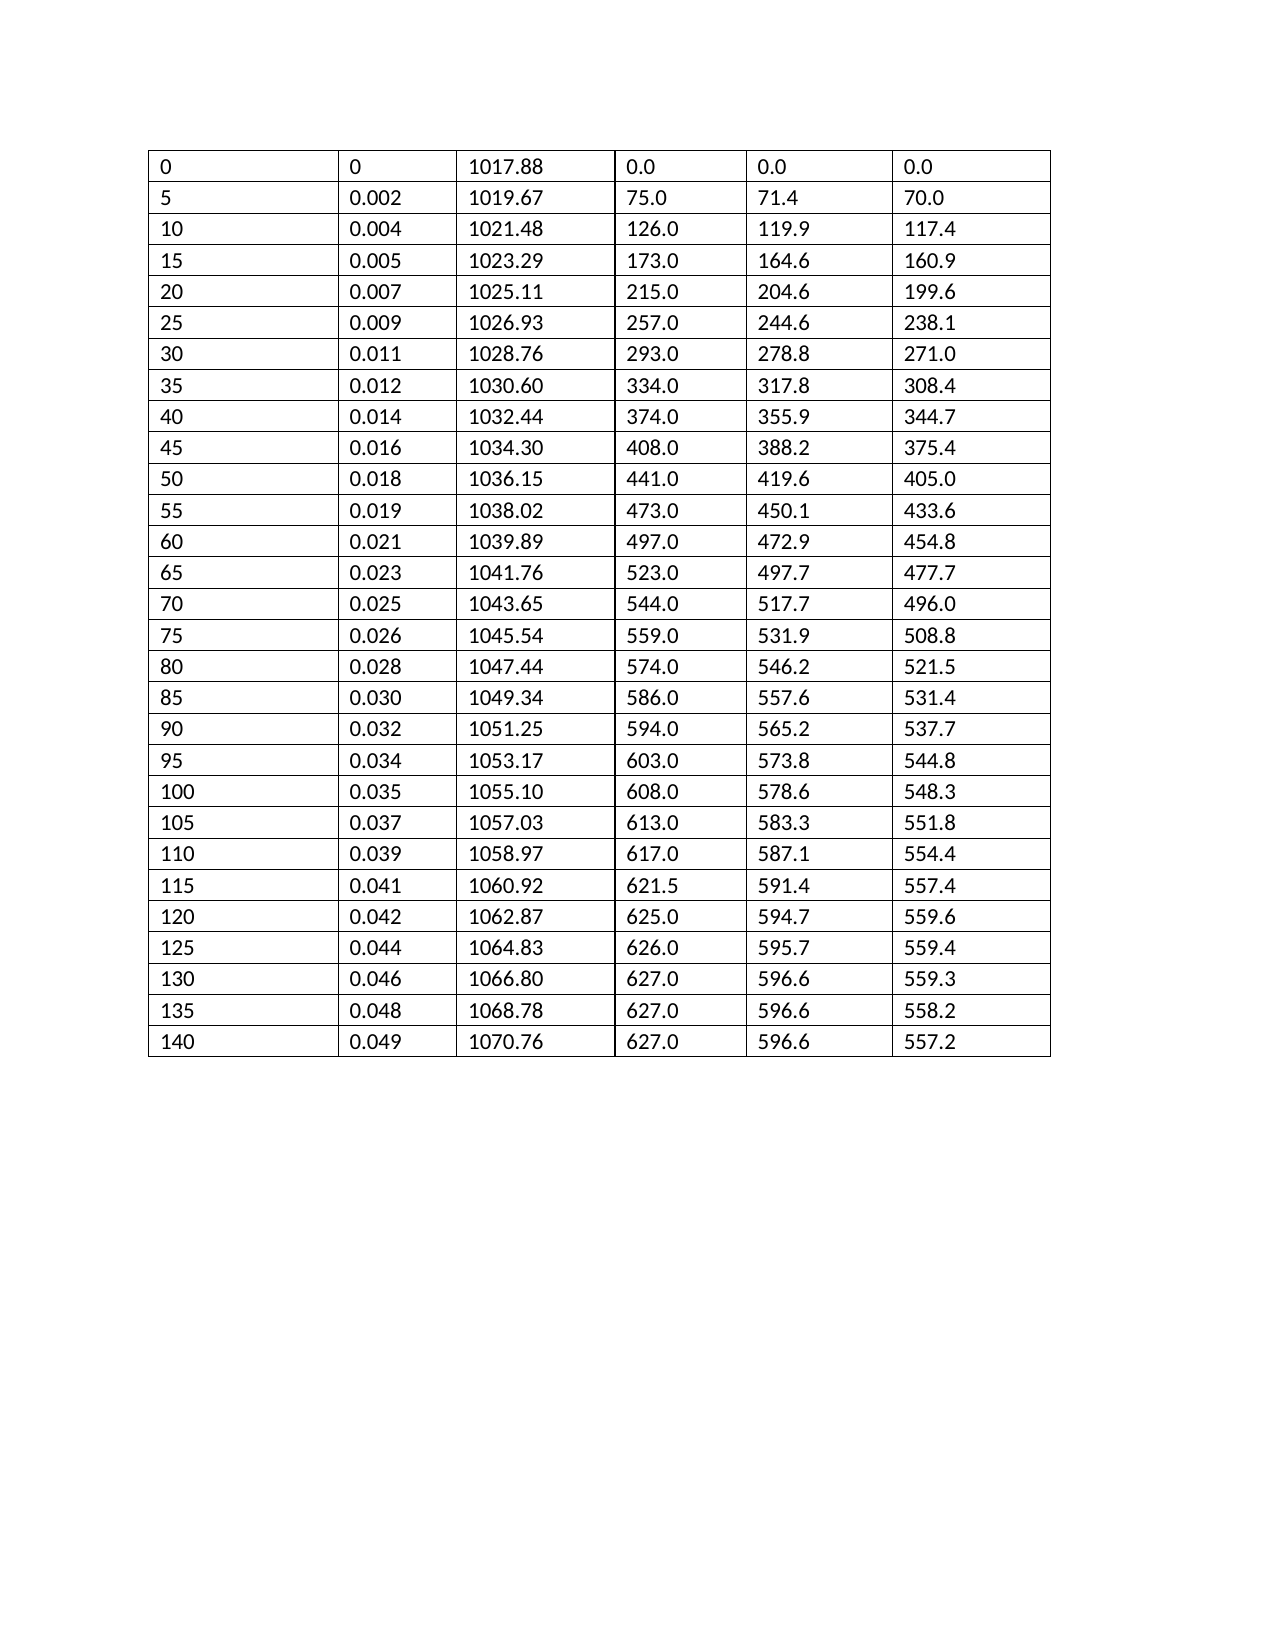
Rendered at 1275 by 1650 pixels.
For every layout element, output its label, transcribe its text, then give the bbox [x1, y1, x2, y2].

table_cell 130 [149, 964, 338, 994]
table_cell 596.6 [747, 1026, 892, 1056]
table_cell 454.8 [893, 526, 1050, 556]
table_cell 308.4 [893, 370, 1050, 400]
table_cell 75.0 [616, 182, 746, 212]
table_cell 583.3 [747, 807, 892, 837]
table_cell 546.2 [747, 651, 892, 681]
table_cell 1039.89 [457, 526, 614, 556]
table_cell 0.005 [339, 245, 456, 275]
table_cell 0.016 [339, 432, 456, 462]
table_cell 388.2 [747, 432, 892, 462]
table_cell 1058.97 [457, 839, 614, 869]
table_cell 617.0 [616, 839, 746, 869]
table_cell 355.9 [747, 401, 892, 431]
table_cell 0.039 [339, 839, 456, 869]
table_cell 90 [149, 714, 338, 744]
table_cell 0.044 [339, 932, 456, 962]
table_cell 40 [149, 401, 338, 431]
table_cell 0.034 [339, 745, 456, 775]
table_cell 0.037 [339, 807, 456, 837]
table_cell 603.0 [616, 745, 746, 775]
table_cell 70 [149, 589, 338, 619]
table_cell 559.4 [893, 932, 1050, 962]
table_cell 557.4 [893, 870, 1050, 900]
table_cell 433.6 [893, 495, 1050, 525]
table_cell 0.025 [339, 589, 456, 619]
table_cell 625.0 [616, 901, 746, 931]
table_cell 35 [149, 370, 338, 400]
table_cell 596.6 [747, 995, 892, 1025]
table_cell 1025.11 [457, 276, 614, 306]
table_cell 578.6 [747, 776, 892, 806]
table_cell 594.7 [747, 901, 892, 931]
table_cell 0.002 [339, 182, 456, 212]
table_cell 596.6 [747, 964, 892, 994]
table_cell 559.3 [893, 964, 1050, 994]
table_cell 164.6 [747, 245, 892, 275]
table_cell 271.0 [893, 339, 1050, 369]
table_cell 0.019 [339, 495, 456, 525]
table_cell 204.6 [747, 276, 892, 306]
table_cell 419.6 [747, 464, 892, 494]
table_cell 125 [149, 932, 338, 962]
table_cell 55 [149, 495, 338, 525]
table_cell 405.0 [893, 464, 1050, 494]
table_cell 517.7 [747, 589, 892, 619]
table_cell 0.011 [339, 339, 456, 369]
table_cell 0.023 [339, 557, 456, 587]
table_cell 65 [149, 557, 338, 587]
table_cell 1021.48 [457, 214, 614, 244]
table_cell 71.4 [747, 182, 892, 212]
table_cell 472.9 [747, 526, 892, 556]
table_cell 595.7 [747, 932, 892, 962]
table_cell 160.9 [893, 245, 1050, 275]
table_cell 1064.83 [457, 932, 614, 962]
table_cell 0.032 [339, 714, 456, 744]
table_cell 557.2 [893, 1026, 1050, 1056]
table_cell 626.0 [616, 932, 746, 962]
table_cell 1017.88 [457, 151, 614, 181]
table_cell 0.048 [339, 995, 456, 1025]
table_cell 0.009 [339, 307, 456, 337]
table_cell 30 [149, 339, 338, 369]
table_cell 497.7 [747, 557, 892, 587]
table_cell 293.0 [616, 339, 746, 369]
table_cell 591.4 [747, 870, 892, 900]
table_cell 0.012 [339, 370, 456, 400]
table_cell 0.026 [339, 620, 456, 650]
table_cell 1053.17 [457, 745, 614, 775]
table_cell 523.0 [616, 557, 746, 587]
table_cell 531.9 [747, 620, 892, 650]
table_cell 317.8 [747, 370, 892, 400]
table_cell 344.7 [893, 401, 1050, 431]
table_cell 0.018 [339, 464, 456, 494]
table_cell 521.5 [893, 651, 1050, 681]
table_cell 1045.54 [457, 620, 614, 650]
table_cell 50 [149, 464, 338, 494]
table_cell 100 [149, 776, 338, 806]
table_cell 0.030 [339, 682, 456, 712]
table_cell 565.2 [747, 714, 892, 744]
table_cell 120 [149, 901, 338, 931]
table_cell 244.6 [747, 307, 892, 337]
table_cell 473.0 [616, 495, 746, 525]
table_cell 1049.34 [457, 682, 614, 712]
table_cell 586.0 [616, 682, 746, 712]
table_cell 557.6 [747, 682, 892, 712]
table_cell 594.0 [616, 714, 746, 744]
table_cell 0.0 [747, 151, 892, 181]
table_cell 1066.80 [457, 964, 614, 994]
table_cell 375.4 [893, 432, 1050, 462]
table_cell 238.1 [893, 307, 1050, 337]
table_cell 627.0 [616, 964, 746, 994]
table_cell 110 [149, 839, 338, 869]
table_cell 450.1 [747, 495, 892, 525]
table_cell 1023.29 [457, 245, 614, 275]
table_cell 215.0 [616, 276, 746, 306]
table_cell 1070.76 [457, 1026, 614, 1056]
table_cell 1019.67 [457, 182, 614, 212]
table_cell 45 [149, 432, 338, 462]
table_cell 408.0 [616, 432, 746, 462]
table_cell 1060.92 [457, 870, 614, 900]
table_cell 0 [149, 151, 338, 181]
table_cell 558.2 [893, 995, 1050, 1025]
table_cell 1041.76 [457, 557, 614, 587]
table_cell 0.004 [339, 214, 456, 244]
table_cell 1034.30 [457, 432, 614, 462]
table_cell 0.042 [339, 901, 456, 931]
table_cell 544.0 [616, 589, 746, 619]
table_cell 135 [149, 995, 338, 1025]
table_cell 441.0 [616, 464, 746, 494]
table_cell 0.014 [339, 401, 456, 431]
table_cell 85 [149, 682, 338, 712]
table_cell 105 [149, 807, 338, 837]
table_cell 25 [149, 307, 338, 337]
table_cell 119.9 [747, 214, 892, 244]
table_cell 60 [149, 526, 338, 556]
table_cell 531.4 [893, 682, 1050, 712]
table_cell 374.0 [616, 401, 746, 431]
table_cell 537.7 [893, 714, 1050, 744]
table_cell 75 [149, 620, 338, 650]
table_cell 627.0 [616, 995, 746, 1025]
table_cell 573.8 [747, 745, 892, 775]
table_cell 574.0 [616, 651, 746, 681]
table_cell 1026.93 [457, 307, 614, 337]
table_cell 551.8 [893, 807, 1050, 837]
table_cell 80 [149, 651, 338, 681]
table_cell 559.6 [893, 901, 1050, 931]
table_cell 0.049 [339, 1026, 456, 1056]
table_cell 0.028 [339, 651, 456, 681]
table_cell 1028.76 [457, 339, 614, 369]
table_cell 173.0 [616, 245, 746, 275]
table_cell 70.0 [893, 182, 1050, 212]
table_cell 587.1 [747, 839, 892, 869]
table_cell 199.6 [893, 276, 1050, 306]
table_cell 15 [149, 245, 338, 275]
table_cell 95 [149, 745, 338, 775]
table_cell 508.8 [893, 620, 1050, 650]
table_cell 117.4 [893, 214, 1050, 244]
table_cell 548.3 [893, 776, 1050, 806]
table_cell 1055.10 [457, 776, 614, 806]
table_cell 257.0 [616, 307, 746, 337]
table_cell 496.0 [893, 589, 1050, 619]
table_cell 0.041 [339, 870, 456, 900]
table_cell 0.0 [616, 151, 746, 181]
table_cell 554.4 [893, 839, 1050, 869]
table_cell 559.0 [616, 620, 746, 650]
table_cell 0.007 [339, 276, 456, 306]
table_cell 126.0 [616, 214, 746, 244]
table_cell 544.8 [893, 745, 1050, 775]
table_cell 5 [149, 182, 338, 212]
table_cell 1036.15 [457, 464, 614, 494]
table_cell 477.7 [893, 557, 1050, 587]
table_cell 1032.44 [457, 401, 614, 431]
table_cell 10 [149, 214, 338, 244]
table_cell 140 [149, 1026, 338, 1056]
table_cell 1047.44 [457, 651, 614, 681]
table_cell 20 [149, 276, 338, 306]
table_cell 621.5 [616, 870, 746, 900]
table_cell 0.021 [339, 526, 456, 556]
table_cell 608.0 [616, 776, 746, 806]
table_cell 1043.65 [457, 589, 614, 619]
table_cell 278.8 [747, 339, 892, 369]
table_cell 0 [339, 151, 456, 181]
table_cell 627.0 [616, 1026, 746, 1056]
table_cell 1051.25 [457, 714, 614, 744]
table_cell 115 [149, 870, 338, 900]
table_cell 1030.60 [457, 370, 614, 400]
table_cell 0.0 [893, 151, 1050, 181]
table_cell 1038.02 [457, 495, 614, 525]
table_cell 1057.03 [457, 807, 614, 837]
table_cell 334.0 [616, 370, 746, 400]
table_cell 0.035 [339, 776, 456, 806]
table_cell 497.0 [616, 526, 746, 556]
table_cell 613.0 [616, 807, 746, 837]
table_cell 1068.78 [457, 995, 614, 1025]
table_cell 1062.87 [457, 901, 614, 931]
table_cell 0.046 [339, 964, 456, 994]
